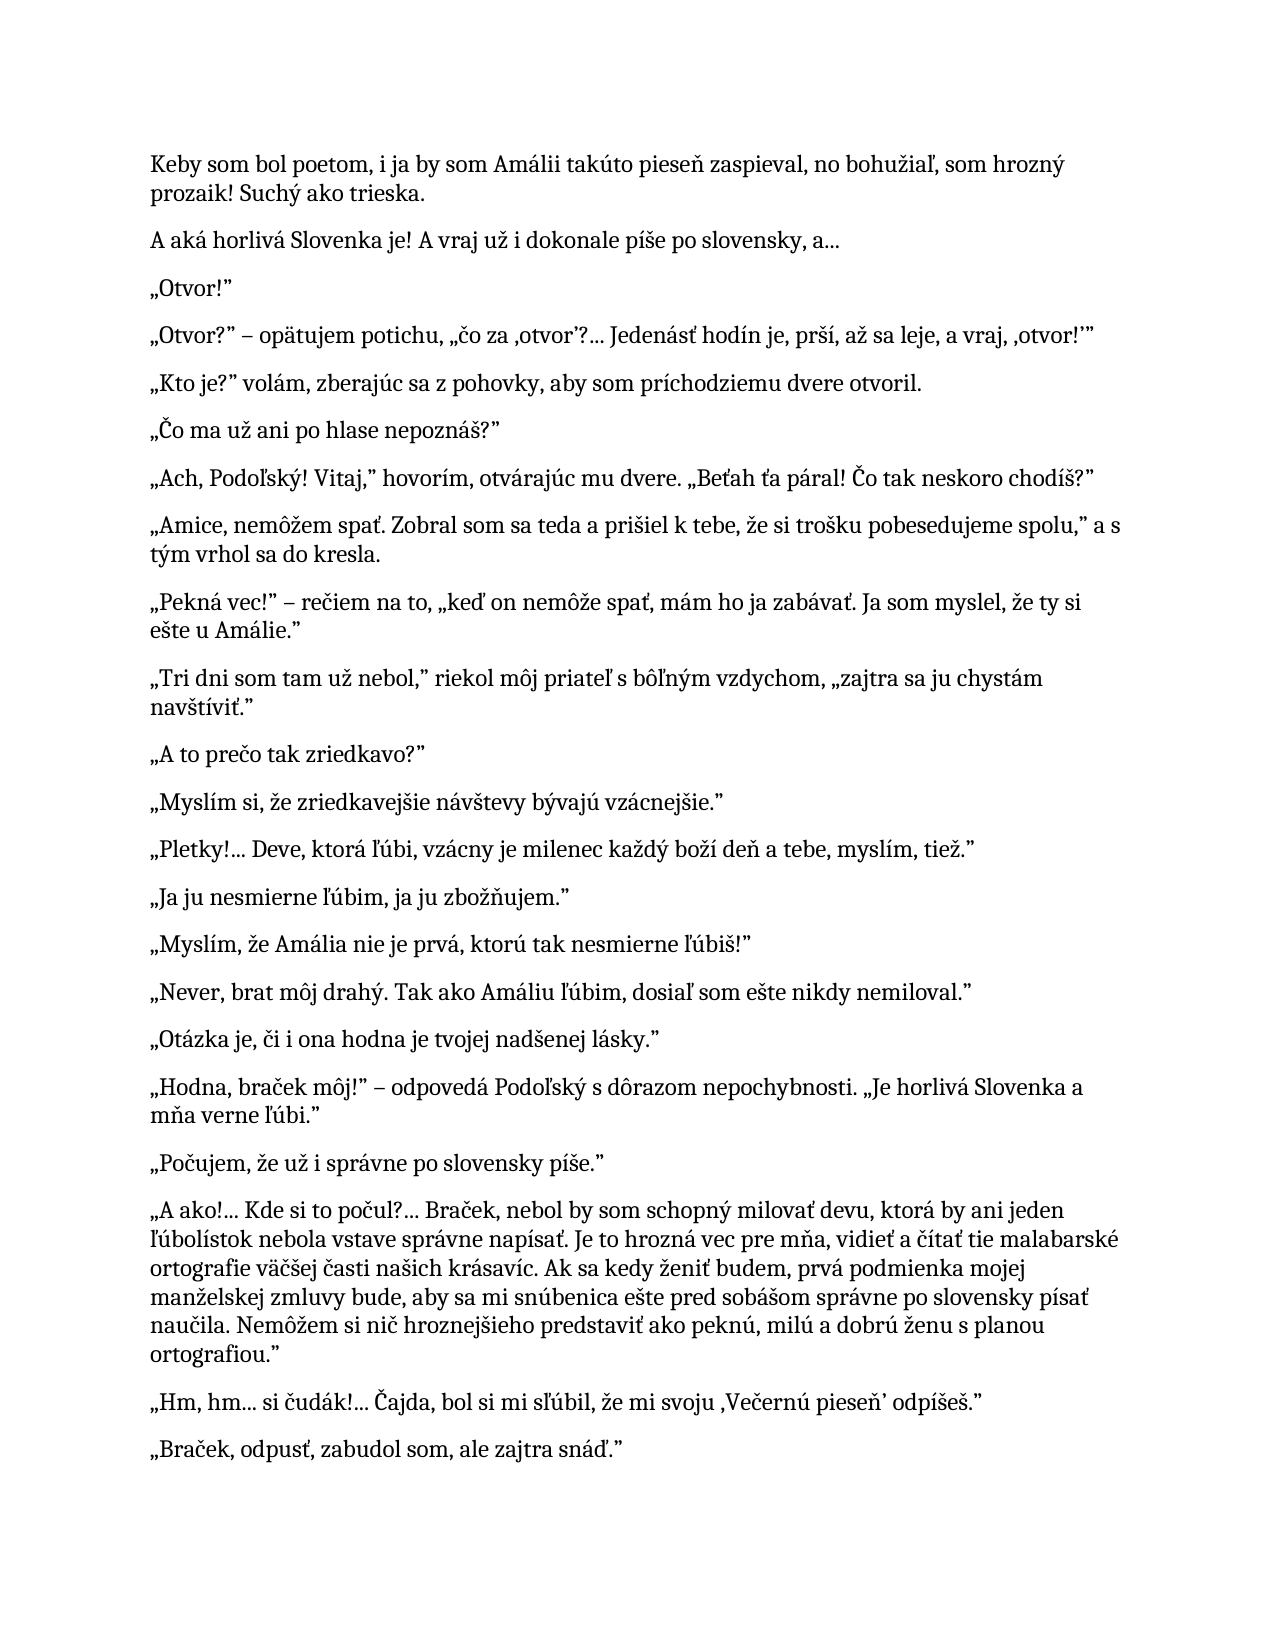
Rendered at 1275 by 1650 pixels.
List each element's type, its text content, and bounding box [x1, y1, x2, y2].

text „Otvor?” – opätujem potichu, „čo za ,otvor’?... Jedenásť hodín je, prší, až sa leje, a vraj, ,otvor!’” [150, 321, 1125, 350]
text „Čo ma už ani po hlase nepoznáš?” [150, 416, 1125, 445]
text „Tri dni som tam už nebol,” riekol môj priateľ s bôľným vzdychom, „zajtra sa ju chystám navštíviť.” [150, 664, 1125, 721]
text „Ja ju nesmierne ľúbim, ja ju zbožňujem.” [150, 882, 1125, 911]
text „Hm, hm... si čudák!... Čajda, bol si mi sľúbil, že mi svoju ,Večernú pieseň’ odpíšeš.” [150, 1387, 1125, 1416]
text „Braček, odpusť, zabudol som, ale zajtra snáď.” [150, 1435, 1125, 1464]
text „A to prečo tak zriedkavo?” [150, 740, 1125, 769]
text „Otázka je, či i ona hodna je tvojej nadšenej lásky.” [150, 1025, 1125, 1054]
text Keby som bol poetom, i ja by som Amálii takúto pieseň zaspieval, no bohužiaľ, som hrozný prozaik! Suchý ako trieska. [150, 150, 1125, 207]
text A aká horlivá Slovenka je! A vraj už i dokonale píše po slovensky, a... [150, 226, 1125, 255]
text „Never, brat môj drahý. Tak ako Amáliu ľúbim, dosiaľ som ešte nikdy nemiloval.” [150, 977, 1125, 1006]
text „Kto je?” volám, zberajúc sa z pohovky, aby som príchodziemu dvere otvoril. [150, 369, 1125, 397]
text „Počujem, že už i správne po slovensky píše.” [150, 1149, 1125, 1177]
text „A ako!... Kde si to počul?... Braček, nebol by som schopný milovať devu, ktorá by ani jeden ľúbolístok nebola vstave správne napísať. Je to hrozná vec pre mňa, vidieť a čítať tie malabarské ortografie väčšej časti našich krásavíc. Ak sa kedy ženiť budem, prvá podmienka mojej manželskej zmluvy bude, aby sa mi snúbenica ešte pred sobášom správne po slovensky písať naučila. Nemôžem si nič hroznejšieho predstaviť ako peknú, milú a dobrú ženu s planou ortografiou.” [150, 1196, 1125, 1369]
text „Hodna, braček môj!” – odpovedá Podoľský s dôrazom nepochybnosti. „Je horlivá Slovenka a mňa verne ľúbi.” [150, 1072, 1125, 1130]
text „Pekná vec!” – rečiem na to, „keď on nemôže spať, mám ho ja zabávať. Ja som myslel, že ty si ešte u Amálie.” [150, 587, 1125, 645]
text „Myslím si, že zriedkavejšie návštevy bývajú vzácnejšie.” [150, 787, 1125, 816]
text „Pletky!... Deve, ktorá ľúbi, vzácny je milenec každý boží deň a tebe, myslím, tiež.” [150, 835, 1125, 864]
text „Myslím, že Amália nie je prvá, ktorú tak nesmierne ľúbiš!” [150, 930, 1125, 959]
text „Ach, Podoľský! Vitaj,” hovorím, otvárajúc mu dvere. „Beťah ťa páral! Čo tak neskoro chodíš?” [150, 464, 1125, 492]
text „Otvor!” [150, 274, 1125, 302]
text „Amice, nemôžem spať. Zobral som sa teda a prišiel k tebe, že si trošku pobesedujeme spolu,” a s tým vrhol sa do kresla. [150, 511, 1125, 569]
